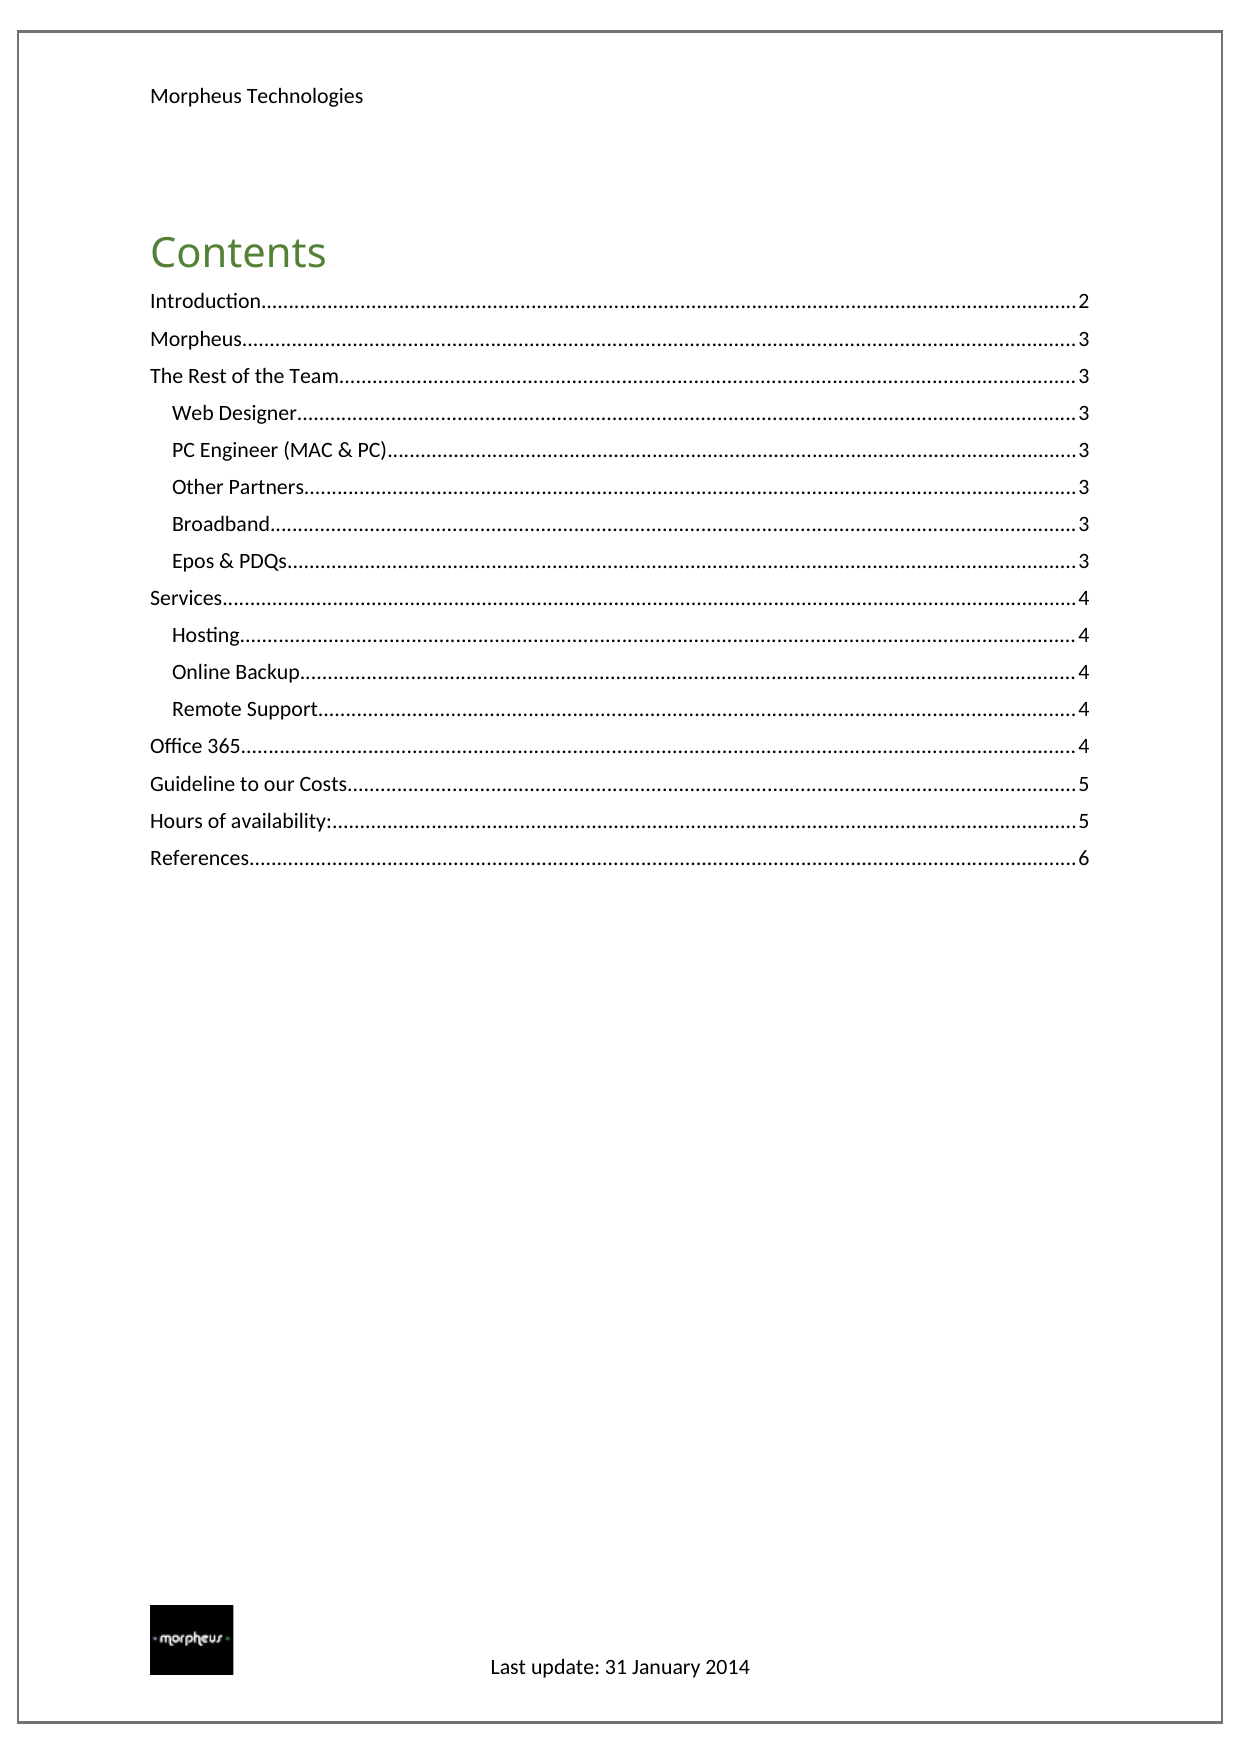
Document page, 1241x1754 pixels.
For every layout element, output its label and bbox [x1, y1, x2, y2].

picture [150, 1605, 234, 1675]
